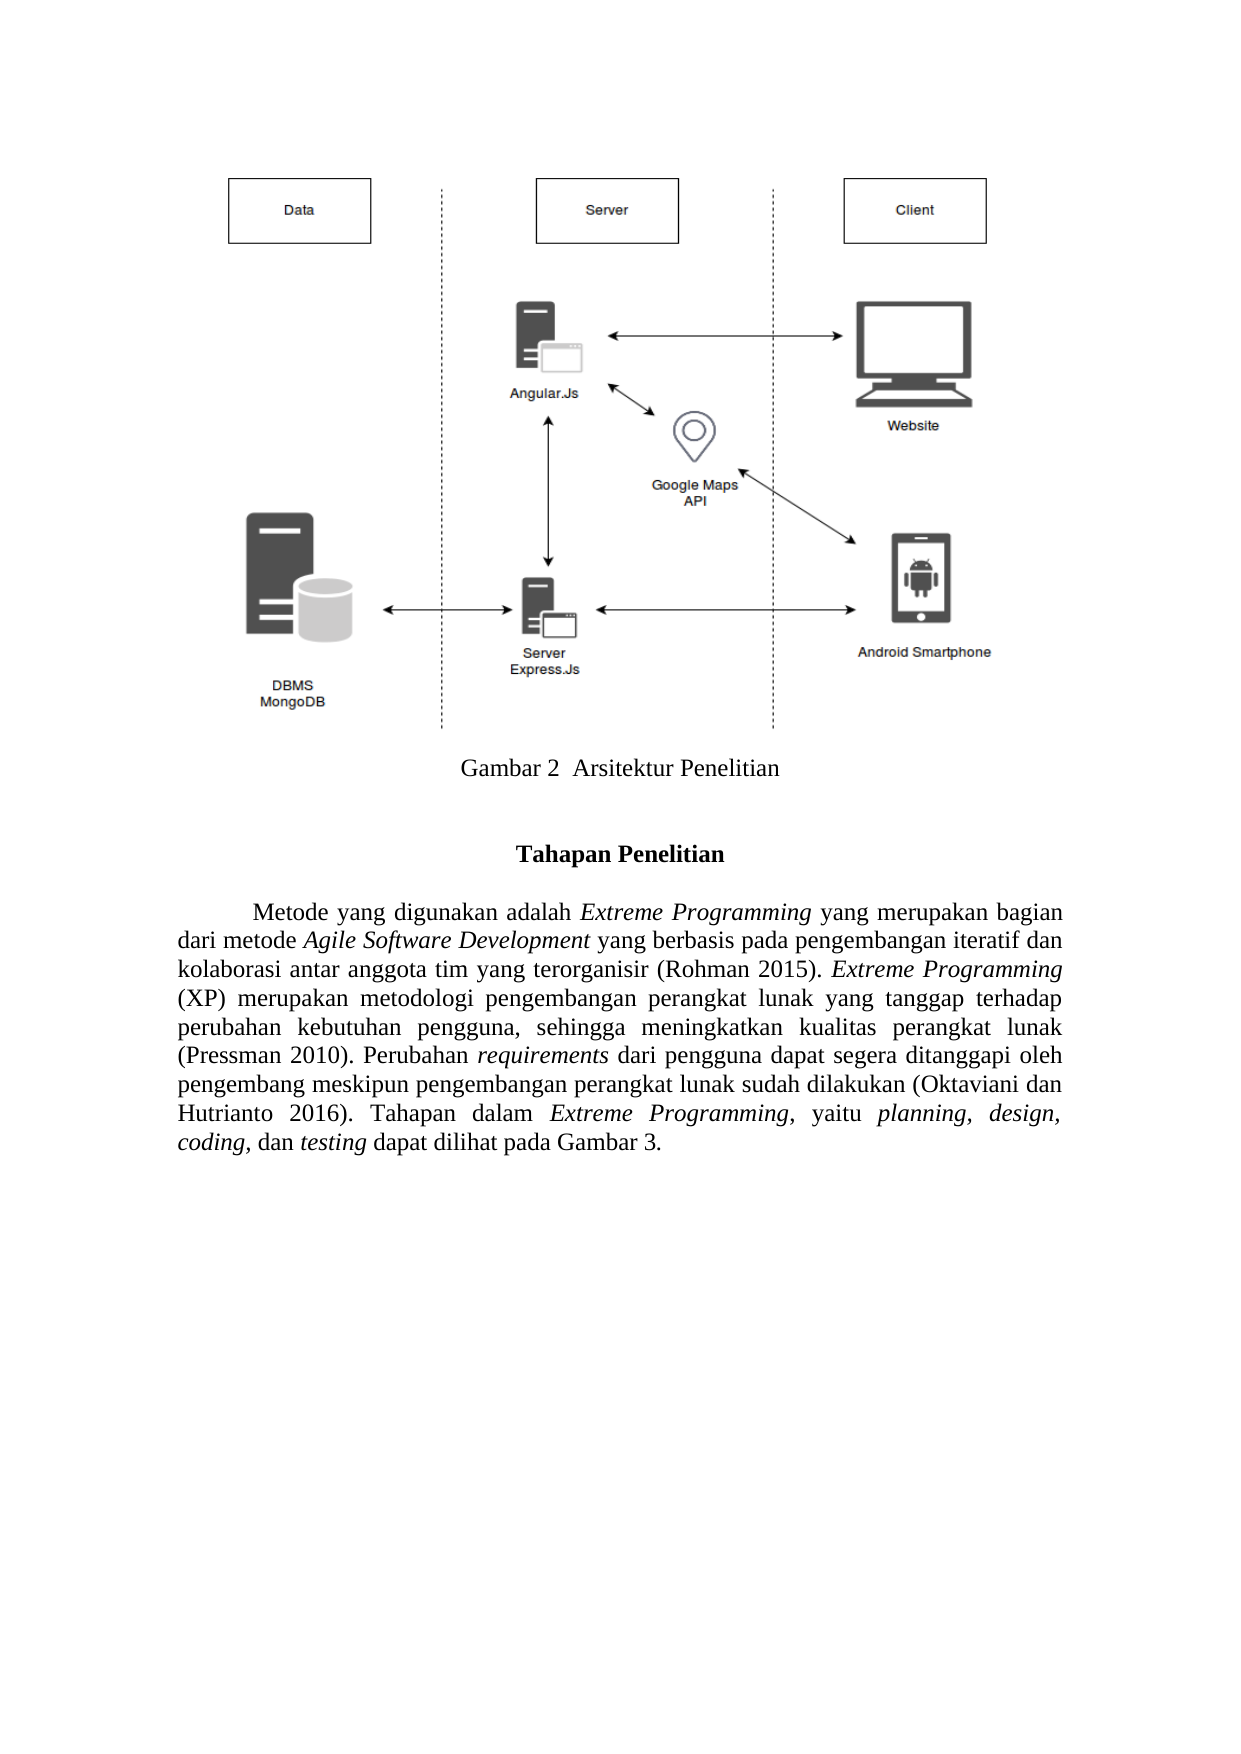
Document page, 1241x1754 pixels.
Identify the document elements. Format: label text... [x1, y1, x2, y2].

text Tahapan Penelitian [177, 839, 1063, 868]
text Gambar 2 Arsitektur Penelitian [177, 177, 1063, 782]
text Metode yang digunakan adalah Extreme Programming yang merupakan bagian dari metode Agile Software Development yang berbasis pada pengembangan iteratif dan kolaborasi antar anggota tim yang terorganisir (Rohman 2015). Extreme Programming (XP) merupakan metodologi pengembangan perangkat lunak yang tanggap terhadap perubahan kebutuhan pengguna, sehingga meningkatkan kualitas perangkat lunak (Pressman 2010). Perubahan requirements dari pengguna dapat segera ditanggapi oleh pengembang meskipun pengembangan perangkat lunak sudah dilakukan (Oktaviani dan Hutrianto 2016). Tahapan dalam Extreme Programming, yaitu planning, design, coding, dan testing dapat dilihat pada Gambar 3. [177, 897, 1063, 1156]
